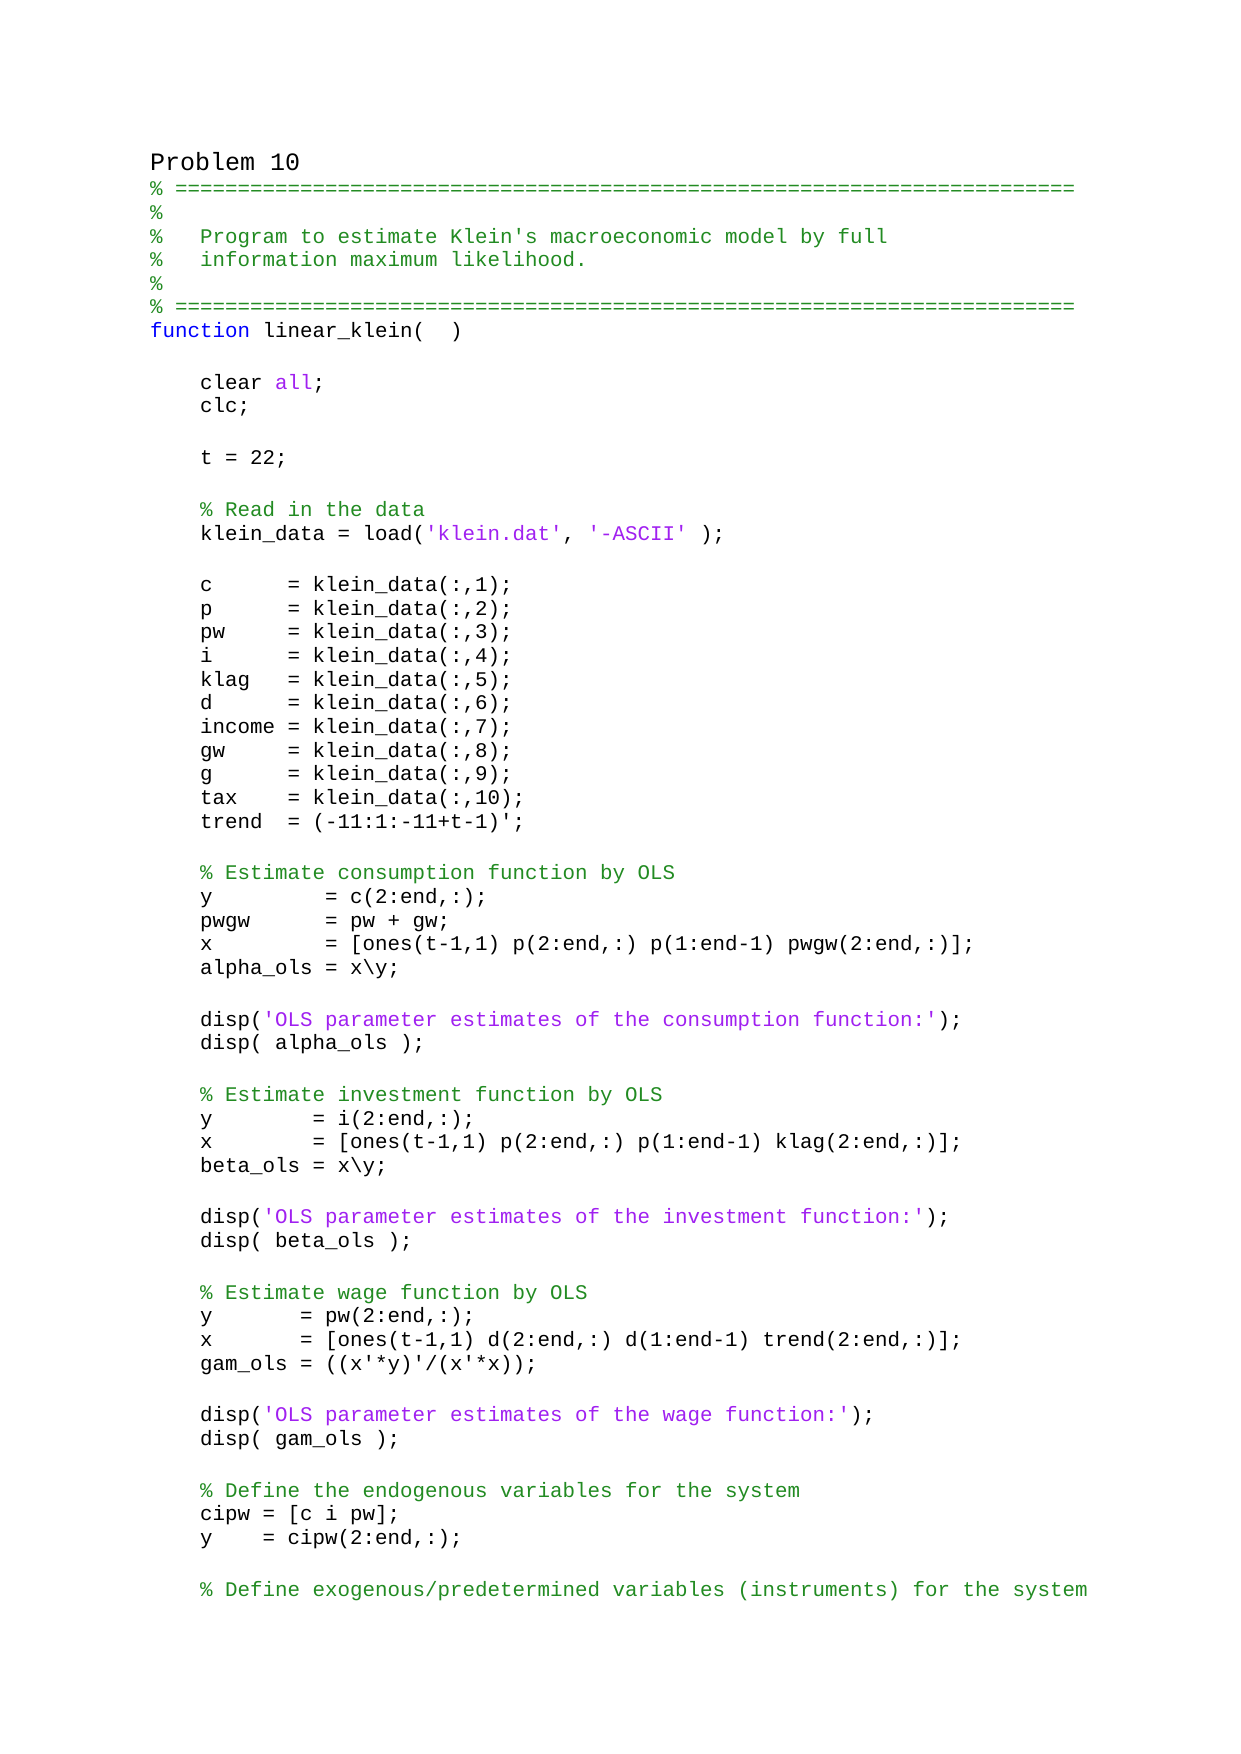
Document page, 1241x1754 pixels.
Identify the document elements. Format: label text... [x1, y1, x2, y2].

text gam_ols = ((x'*y)'/(x'*x)); [150, 1353, 1090, 1376]
text % [150, 273, 1090, 297]
text c = klein_data(:,1); [150, 574, 1090, 598]
text % Program to estimate Klein's macroeconomic model by full [150, 226, 1090, 249]
text i = klein_data(:,4); [150, 645, 1090, 669]
text % Estimate consumption function by OLS [150, 862, 1090, 886]
text disp('OLS parameter estimates of the investment function:'); [150, 1206, 1090, 1230]
text y = i(2:end,:); [150, 1107, 1090, 1131]
text y = c(2:end,:); [150, 886, 1090, 909]
text pw = klein_data(:,3); [150, 621, 1090, 645]
text % ======================================================================== [150, 178, 1090, 202]
text d = klein_data(:,6); [150, 692, 1090, 716]
text Problem 10 [150, 150, 1090, 178]
text function linear_klein( ) [150, 320, 1090, 344]
text % ======================================================================== [150, 297, 1090, 320]
text trend = (-11:1:-11+t-1)'; [150, 811, 1090, 834]
text % [150, 202, 1090, 226]
text % Define the endogenous variables for the system [150, 1480, 1090, 1503]
text g = klein_data(:,9); [150, 763, 1090, 787]
text gw = klein_data(:,8); [150, 740, 1090, 763]
text p = klein_data(:,2); [150, 598, 1090, 621]
text x = [ones(t-1,1) p(2:end,:) p(1:end-1) klag(2:end,:)]; [150, 1131, 1090, 1155]
text t = 22; [150, 447, 1090, 471]
text % Read in the data [150, 499, 1090, 522]
text beta_ols = x\y; [150, 1155, 1090, 1178]
text clc; [150, 396, 1090, 419]
text disp( gam_ols ); [150, 1428, 1090, 1452]
text income = klein_data(:,7); [150, 716, 1090, 740]
text % Estimate investment function by OLS [150, 1084, 1090, 1107]
text tax = klein_data(:,10); [150, 787, 1090, 811]
text klein_data = load('klein.dat', '-ASCII' ); [150, 522, 1090, 546]
text disp('OLS parameter estimates of the consumption function:'); [150, 1008, 1090, 1032]
text disp( alpha_ols ); [150, 1032, 1090, 1056]
text x = [ones(t-1,1) p(2:end,:) p(1:end-1) pwgw(2:end,:)]; [150, 933, 1090, 957]
text disp('OLS parameter estimates of the wage function:'); [150, 1404, 1090, 1428]
text disp( beta_ols ); [150, 1230, 1090, 1254]
text alpha_ols = x\y; [150, 957, 1090, 981]
text % information maximum likelihood. [150, 249, 1090, 273]
text y = pw(2:end,:); [150, 1305, 1090, 1329]
text cipw = [c i pw]; [150, 1503, 1090, 1527]
text % Define exogenous/predetermined variables (instruments) for the system [150, 1579, 1090, 1602]
text klag = klein_data(:,5); [150, 669, 1090, 692]
text % Estimate wage function by OLS [150, 1282, 1090, 1305]
text x = [ones(t-1,1) d(2:end,:) d(1:end-1) trend(2:end,:)]; [150, 1329, 1090, 1353]
text pwgw = pw + gw; [150, 909, 1090, 933]
text clear all; [150, 372, 1090, 396]
text y = cipw(2:end,:); [150, 1527, 1090, 1551]
